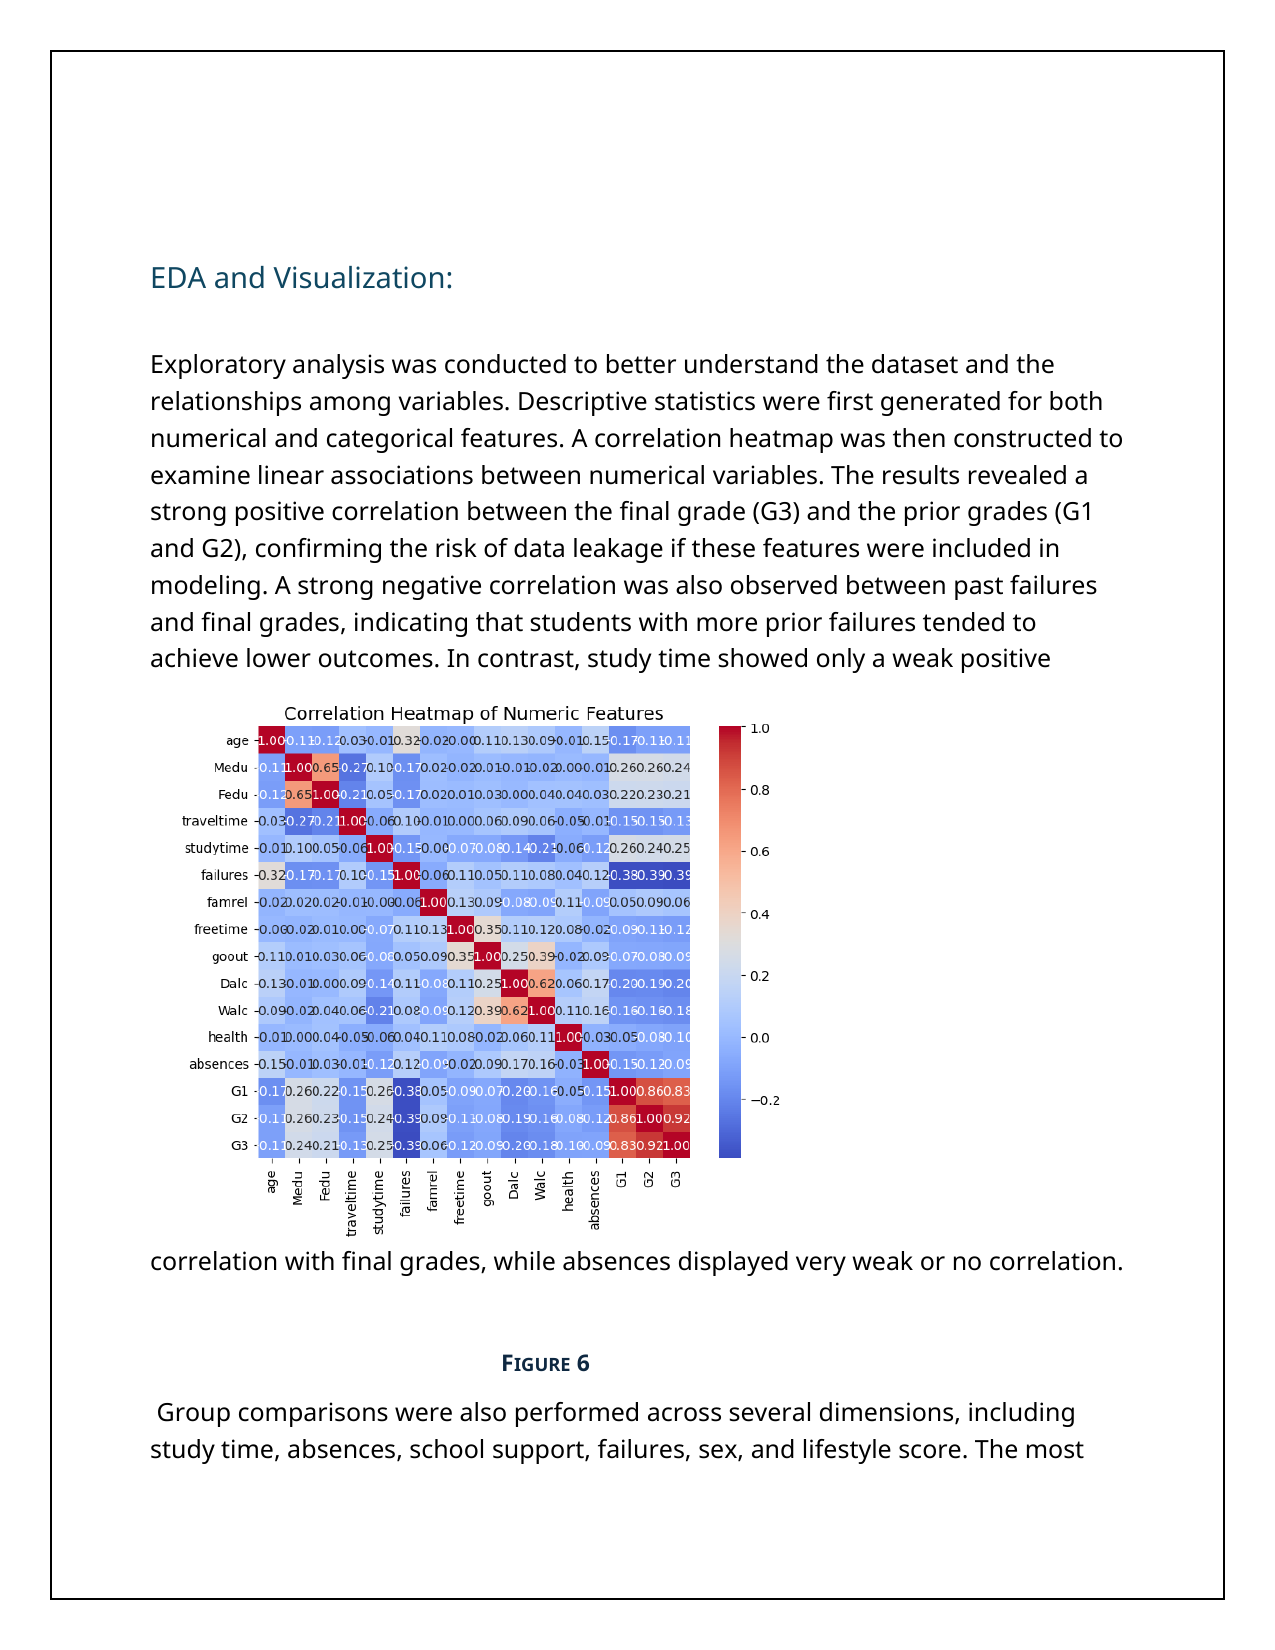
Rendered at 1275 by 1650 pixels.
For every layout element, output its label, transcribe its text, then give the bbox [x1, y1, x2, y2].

picture [172, 696, 788, 1244]
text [150, 1395, 1125, 1466]
subtitle EDA and Visualization: [150, 257, 1125, 297]
text Figure 6 [150, 1347, 1125, 1378]
